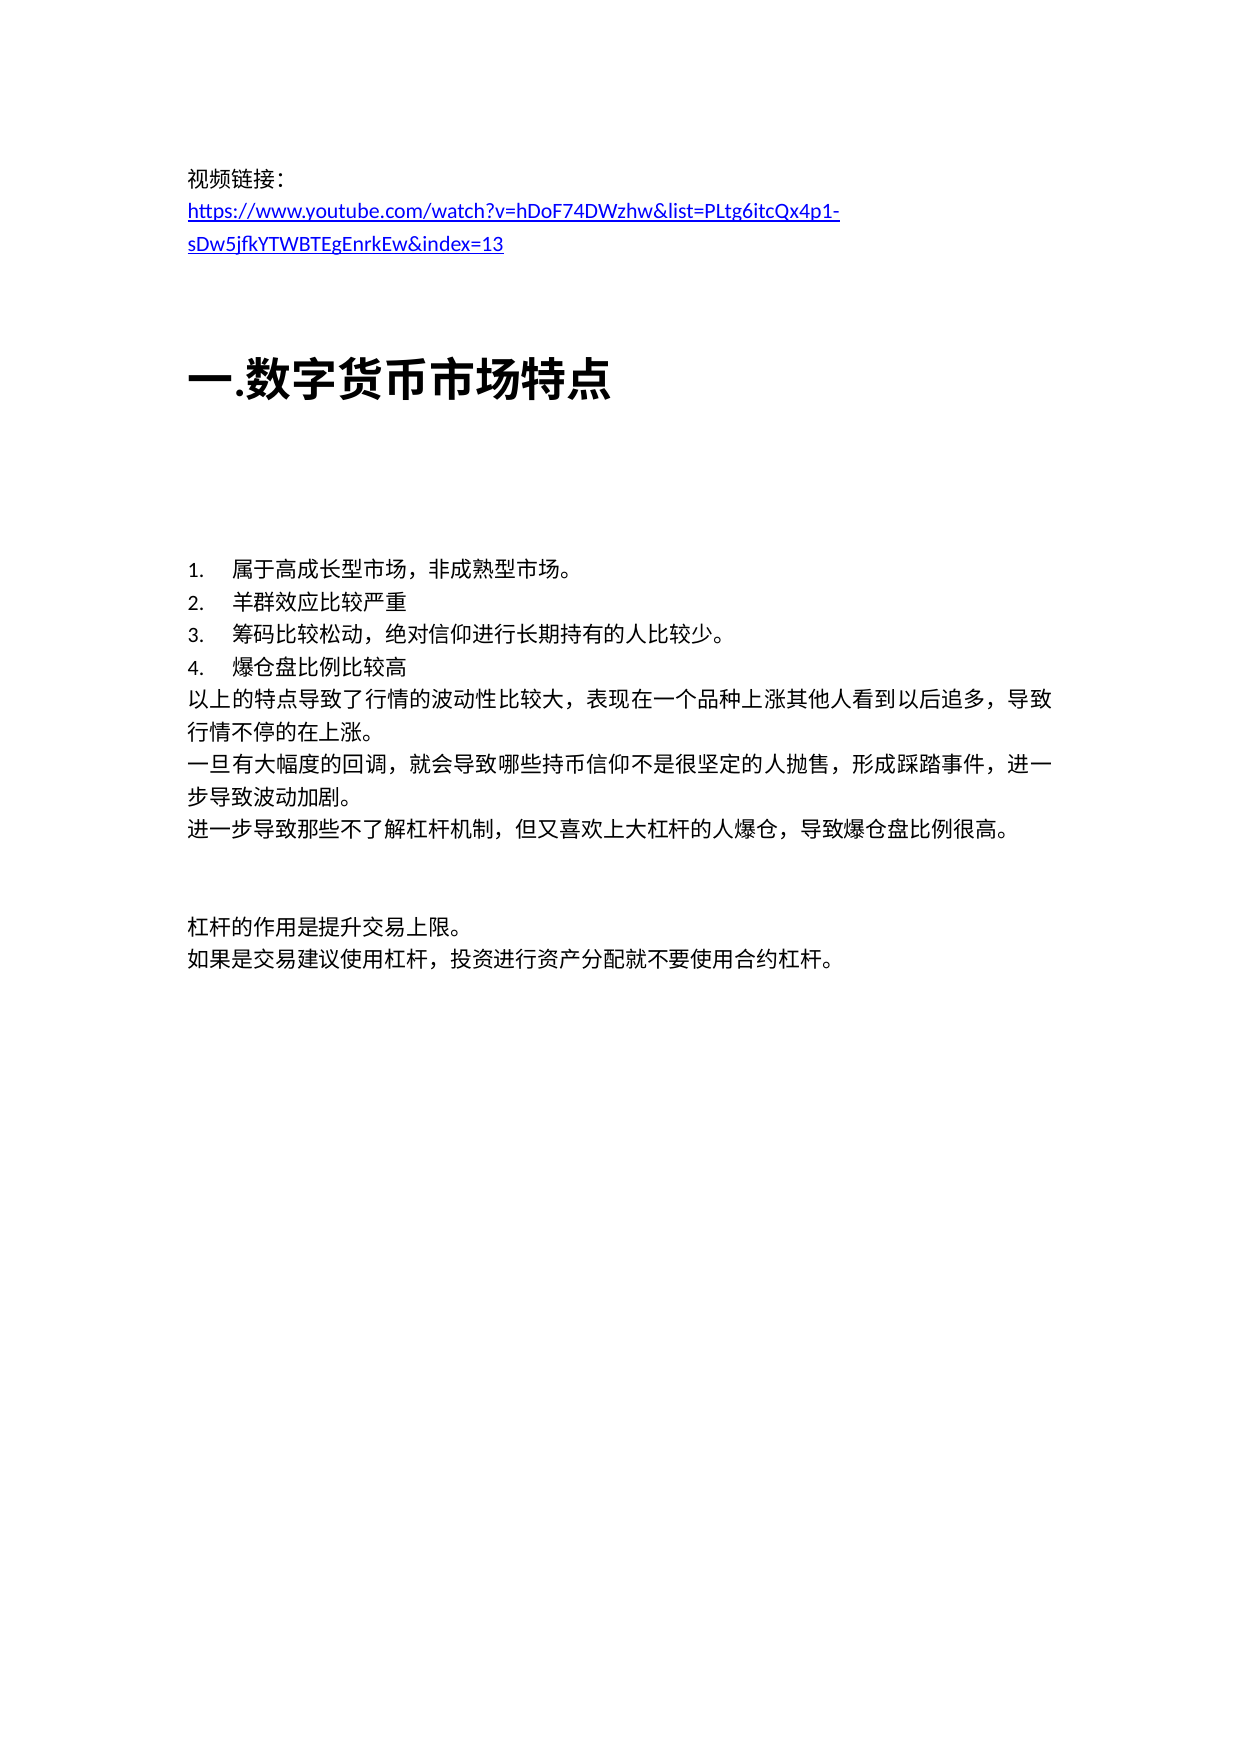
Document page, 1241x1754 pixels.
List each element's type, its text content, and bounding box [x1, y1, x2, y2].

list 属于高成长型市场，非成熟型市场。 [187, 552, 1053, 584]
text 以上的特点导致了行情的波动性比较大，表现在一个品种上涨其他人看到以后追多，导致行情不停的在上涨。 [187, 682, 1053, 747]
text 进一步导致那些不了解杠杆机制，但又喜欢上大杠杆的人爆仓，导致爆仓盘比例很高。 [187, 812, 1053, 844]
text 杠杆的作用是提升交易上限。 [187, 909, 1053, 942]
list 爆仓盘比例比较高 [187, 649, 1053, 682]
text 一旦有大幅度的回调，就会导致哪些持币信仰不是很坚定的人抛售，形成踩踏事件，进一步导致波动加剧。 [187, 747, 1053, 812]
text 视频链接： [187, 162, 1053, 194]
text 如果是交易建议使用杠杆，投资进行资产分配就不要使用合约杠杆。 [187, 942, 1053, 974]
list 筹码比较松动，绝对信仰进行长期持有的人比较少。 [187, 617, 1053, 649]
list 羊群效应比较严重 [187, 584, 1053, 617]
text https://www.youtube.com/watch?v=hDoF74DWzhw&list=PLtg6itcQx4p1-sDw5jfkYTWBTEgEnrkEw&index=13 [187, 194, 1053, 259]
subtitle 一.数字货币市场特点 [187, 327, 1053, 425]
